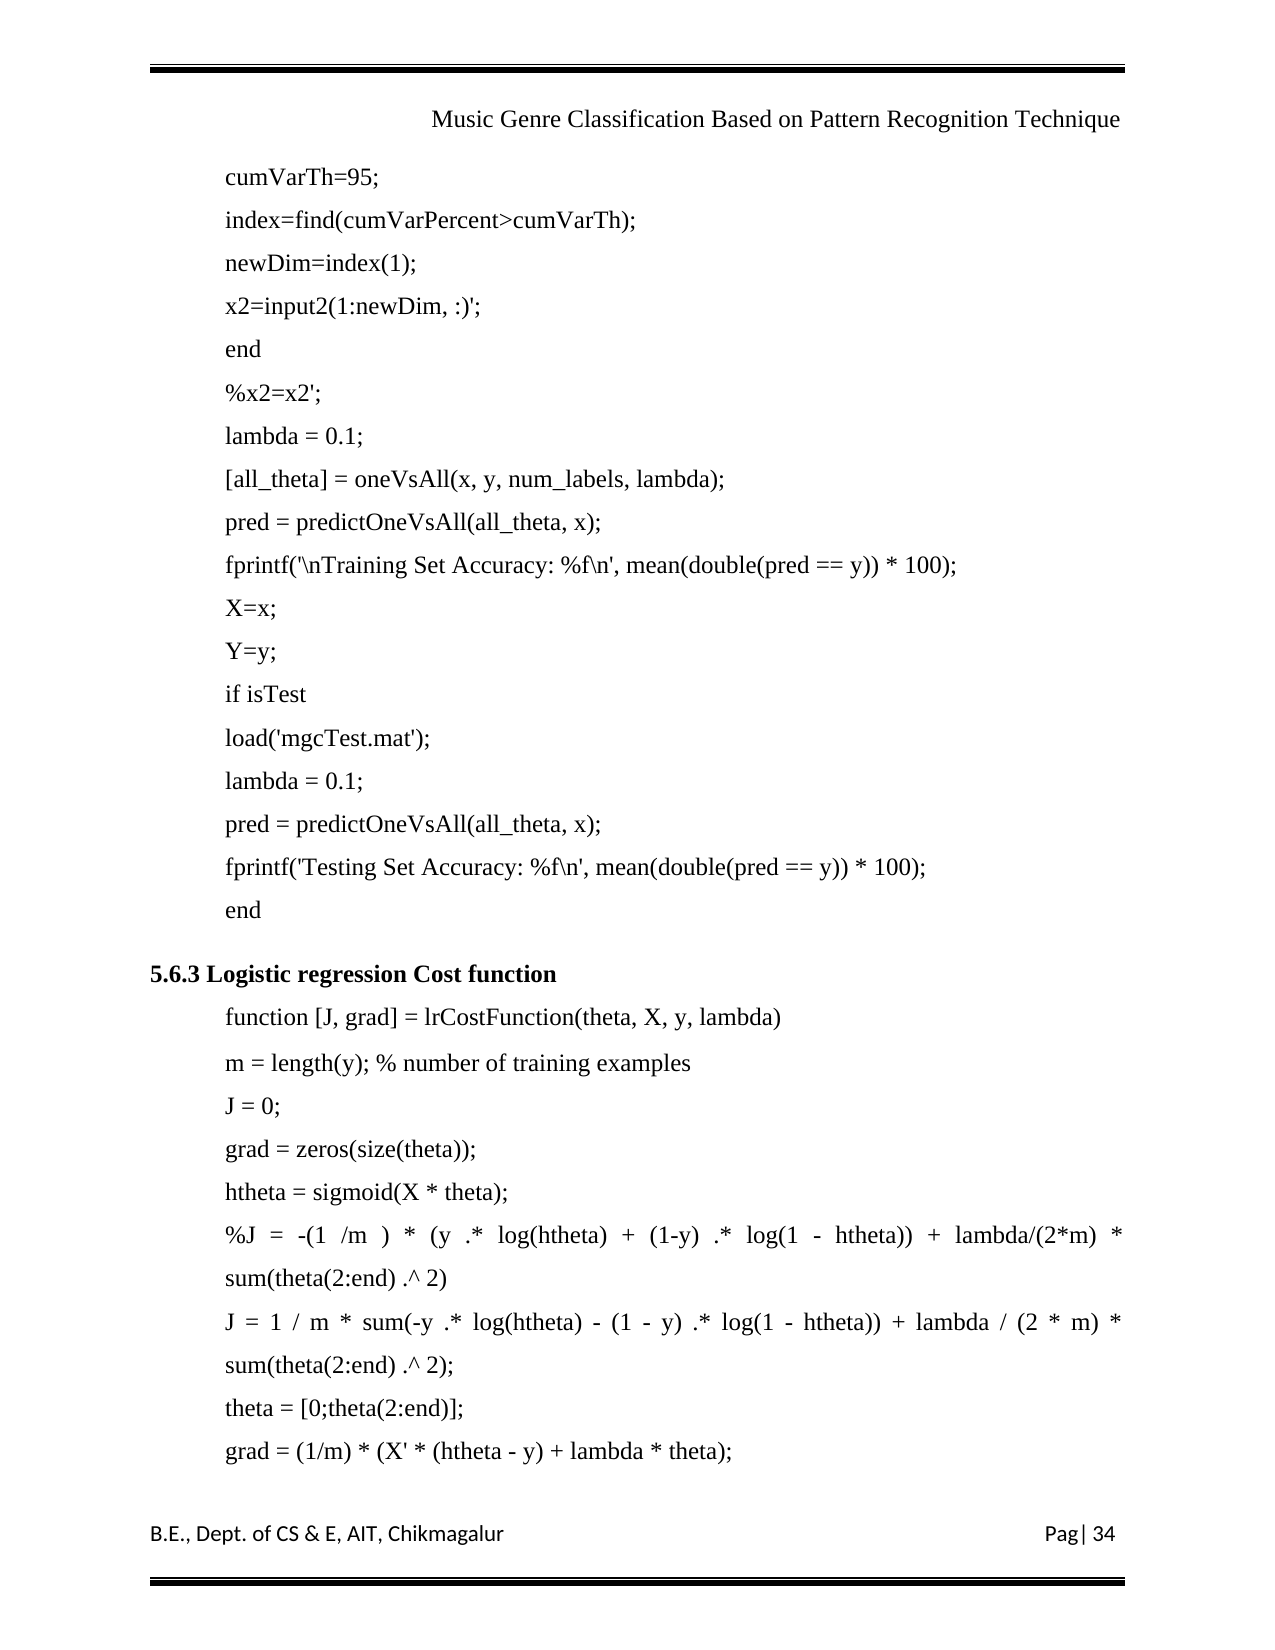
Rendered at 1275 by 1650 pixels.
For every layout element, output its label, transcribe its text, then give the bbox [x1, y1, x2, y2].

text newDim=index(1); [150, 248, 1125, 277]
text pred = predictOneVsAll(all_theta, x); [150, 507, 1125, 536]
text function [J, grad] = lrCostFunction(theta, X, y, lambda) [150, 1002, 1125, 1031]
text [all_theta] = oneVsAll(x, y, num_labels, lambda); [150, 464, 1125, 493]
text pred = predictOneVsAll(all_theta, x); [150, 809, 1125, 838]
text 5.6.3 Logistic regression Cost function [150, 959, 1125, 988]
text cumVarTh=95; [150, 162, 1125, 191]
text lambda = 0.1; [150, 421, 1125, 449]
text end [150, 895, 1125, 924]
text grad = (1/m) * (X' * (htheta - y) + lambda * theta); [150, 1436, 1125, 1465]
text x2=input2(1:newDim, :)'; [150, 291, 1125, 320]
text theta = [0;theta(2:end)]; [150, 1393, 1125, 1422]
text grad = zeros(size(theta)); [150, 1134, 1125, 1163]
text lambda = 0.1; [150, 766, 1125, 794]
text if isTest [150, 679, 1125, 708]
text htheta = sigmoid(X * theta); [150, 1177, 1125, 1206]
text fprintf('\nTraining Set Accuracy: %f\n', mean(double(pred == y)) * 100); [150, 550, 1125, 579]
text end [150, 334, 1125, 363]
text load('mgcTest.mat'); [150, 723, 1125, 751]
text X=x; [150, 593, 1125, 622]
text Y=y; [150, 636, 1125, 665]
text J = 0; [150, 1091, 1125, 1120]
text J = 1 / m * sum(-y .* log(htheta) - (1 - y) .* log(1 - htheta)) + lambda / (2 * m) * sum(theta(2:end) .^ 2); [225, 1307, 1125, 1378]
text %x2=x2'; [150, 378, 1125, 406]
text %J = -(1 /m ) * (y .* log(htheta) + (1-y) .* log(1 - htheta)) + lambda/(2*m) * sum(theta(2:end) .^ 2) [225, 1220, 1125, 1292]
text fprintf('Testing Set Accuracy: %f\n', mean(double(pred == y)) * 100); [150, 852, 1125, 881]
text index=find(cumVarPercent>cumVarTh); [150, 205, 1125, 234]
text m = length(y); % number of training examples [150, 1048, 1125, 1077]
